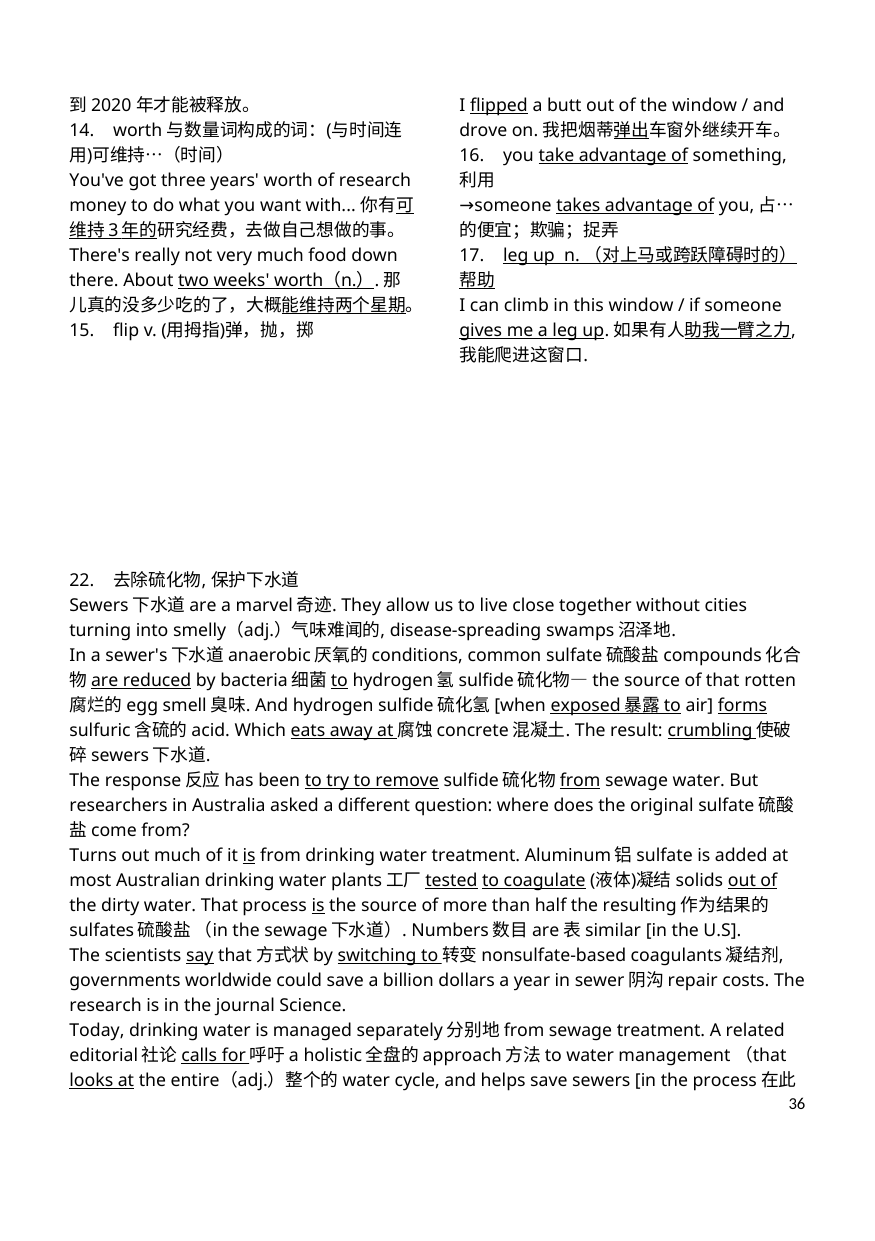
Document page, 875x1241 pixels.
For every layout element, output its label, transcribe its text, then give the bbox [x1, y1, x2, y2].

text Sewers下水道 are a marvel奇迹. They allow us to live close together without cities turning into smelly（adj.）气味难闻的, disease-spreading swamps沼泽地. [69, 591, 805, 641]
text In a sewer's下水道 anaerobic厌氧的 conditions, common sulfate硫酸盐 compounds化合物 are reduced by bacteria细菌 to hydrogen氢 sulfide硫化物— the source of that rotten腐烂的 egg smell臭味. And hydrogen sulfide硫化氢 [when exposed暴露 to air] forms sulfuric含硫的 acid. Which eats away at腐蚀 concrete混凝土. The result: crumbling使破碎 sewers下水道. [69, 641, 805, 766]
list 去除硫化物, 保护下水道 [69, 566, 805, 591]
text →someone takes advantage of you, 占…的便宜；欺骗；捉弄 [459, 191, 805, 241]
list you take advantage of something, 利用 [459, 141, 805, 191]
list flip v. (用拇指)弹，抛，掷 [69, 316, 415, 341]
list worth 与数量词构成的词：(与时间连用)可维持…（时间） [69, 116, 415, 166]
text I can climb in this window / if someone gives me a leg up. 如果有人助我一臂之力,我能爬进这窗口. [459, 291, 805, 366]
text The scientists say that 方式状by switching to转变 nonsulfate-based coagulants凝结剂, governments worldwide could save a billion dollars a year in sewer阴沟 repair costs. The research is in the journal Science. [69, 941, 805, 1016]
text There's really not very much food down there. About two weeks' worth（n.）. 那儿真的没多少吃的了，大概能维持两个星期。 [69, 241, 415, 316]
list leg up n. （对上马或跨跃障碍时的）帮助 [459, 241, 805, 291]
text He is not due for release until 2020. 他要到 2020 年才能被释放。 [69, 91, 415, 116]
text You've got three years' worth of research money to do what you want with... 你有可维持3年的研究经费，去做自己想做的事。 [69, 166, 415, 241]
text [69, 1016, 805, 1091]
text I flipped a butt out of the window / and drove on. 我把烟蒂弹出车窗外继续开车。 [459, 91, 805, 141]
text Turns out much of it is from drinking water treatment. Aluminum铝 sulfate is added at most Australian drinking water plants工厂 tested to coagulate (液体)凝结 solids out of the dirty water. That process is the source of more than half the resulting作为结果的 sulfates硫酸盐 （in the sewage下水道）. Numbers数目 are 表similar [in the U.S]. [69, 841, 805, 941]
text The response反应 has been to try to remove sulfide硫化物 from sewage water. But researchers in Australia asked a different question: where does the original sulfate硫酸盐 come from? [69, 766, 805, 841]
